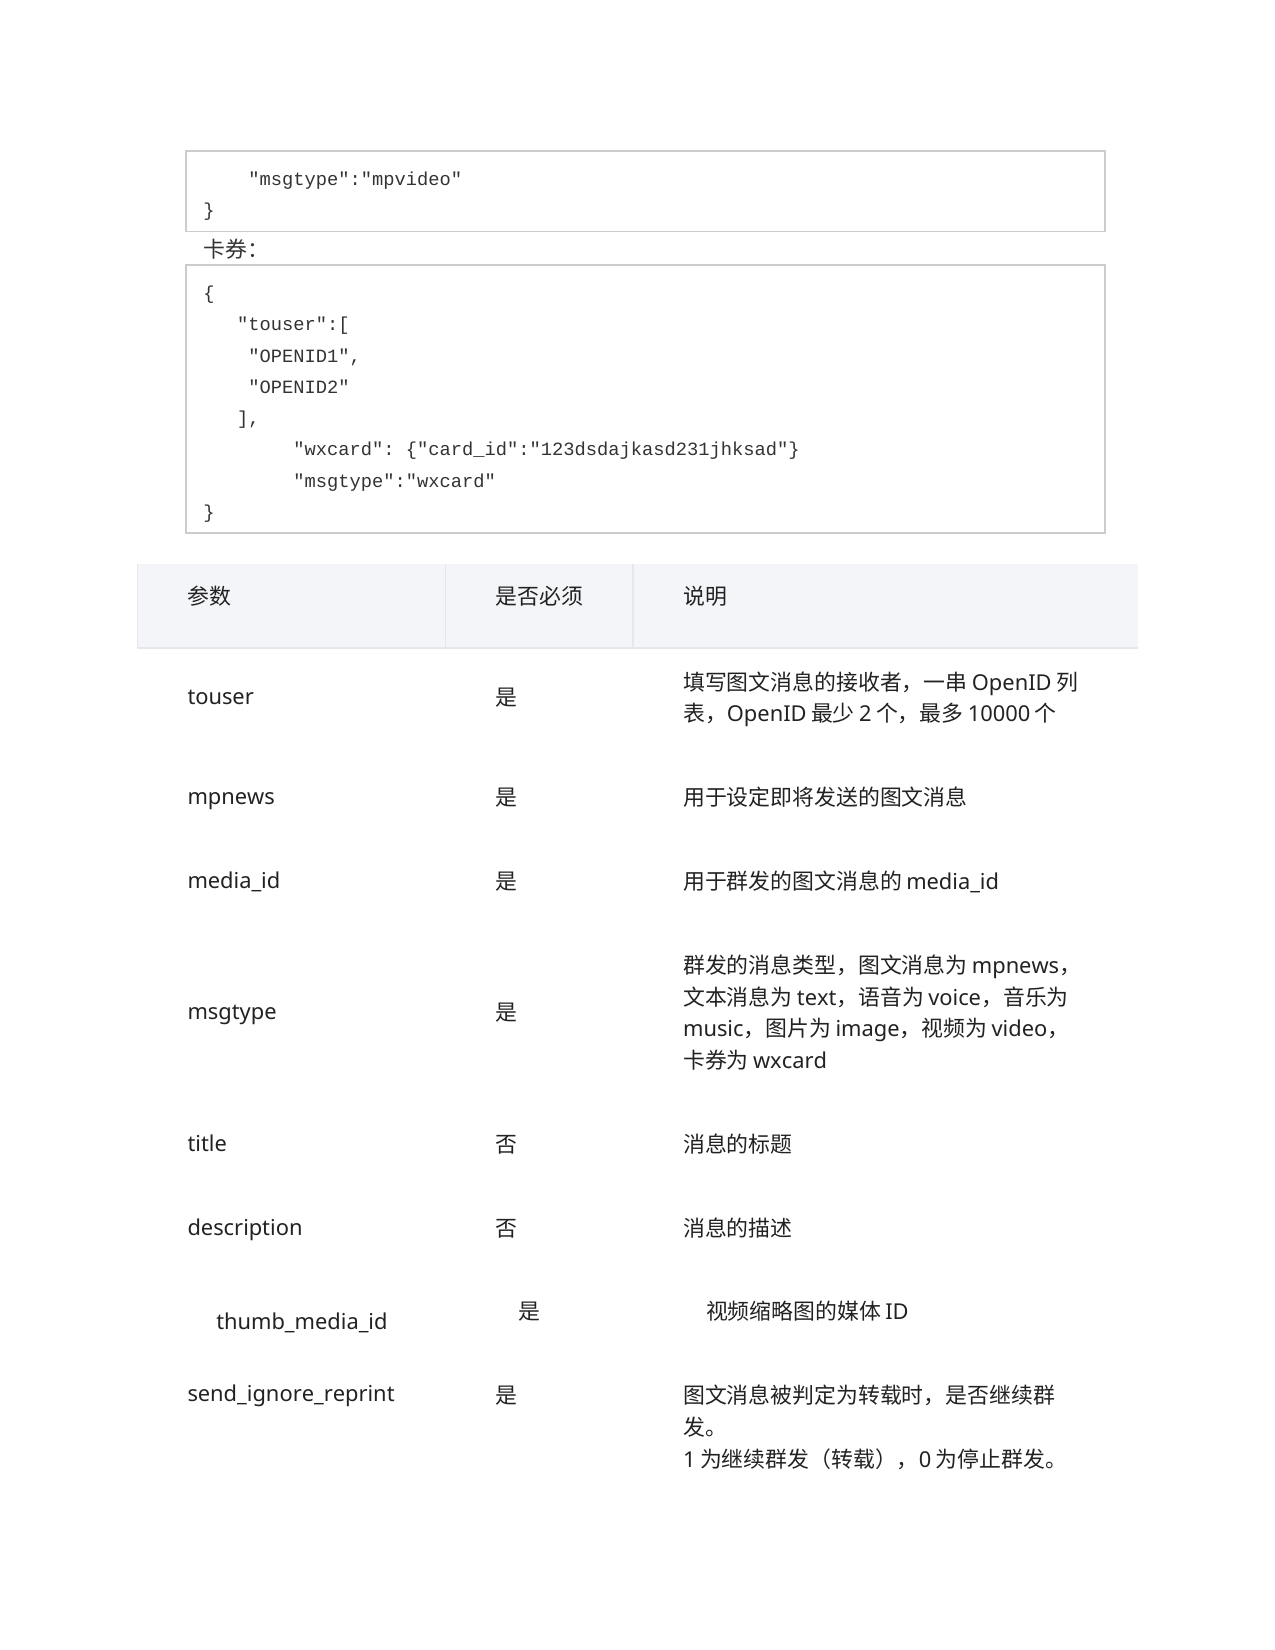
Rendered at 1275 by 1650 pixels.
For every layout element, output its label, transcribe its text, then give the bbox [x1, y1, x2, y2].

text } [187, 181, 1104, 231]
text "touser":[ [187, 295, 1104, 326]
text "wxcard": {"card_id":"123dsdajkasd231jhksad"} [187, 420, 1104, 451]
text ], [187, 389, 1104, 420]
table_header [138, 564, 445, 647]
text { [187, 266, 1104, 295]
text "msgtype":"wxcard" [187, 451, 1104, 483]
text } [187, 483, 1104, 532]
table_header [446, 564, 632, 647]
text 卡券： [203, 232, 1072, 264]
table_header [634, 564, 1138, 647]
text "msgtype":"mpvideo" [187, 152, 1104, 181]
text "OPENID2" [187, 358, 1104, 389]
text "OPENID1", [187, 326, 1104, 358]
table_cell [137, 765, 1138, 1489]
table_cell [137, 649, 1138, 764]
